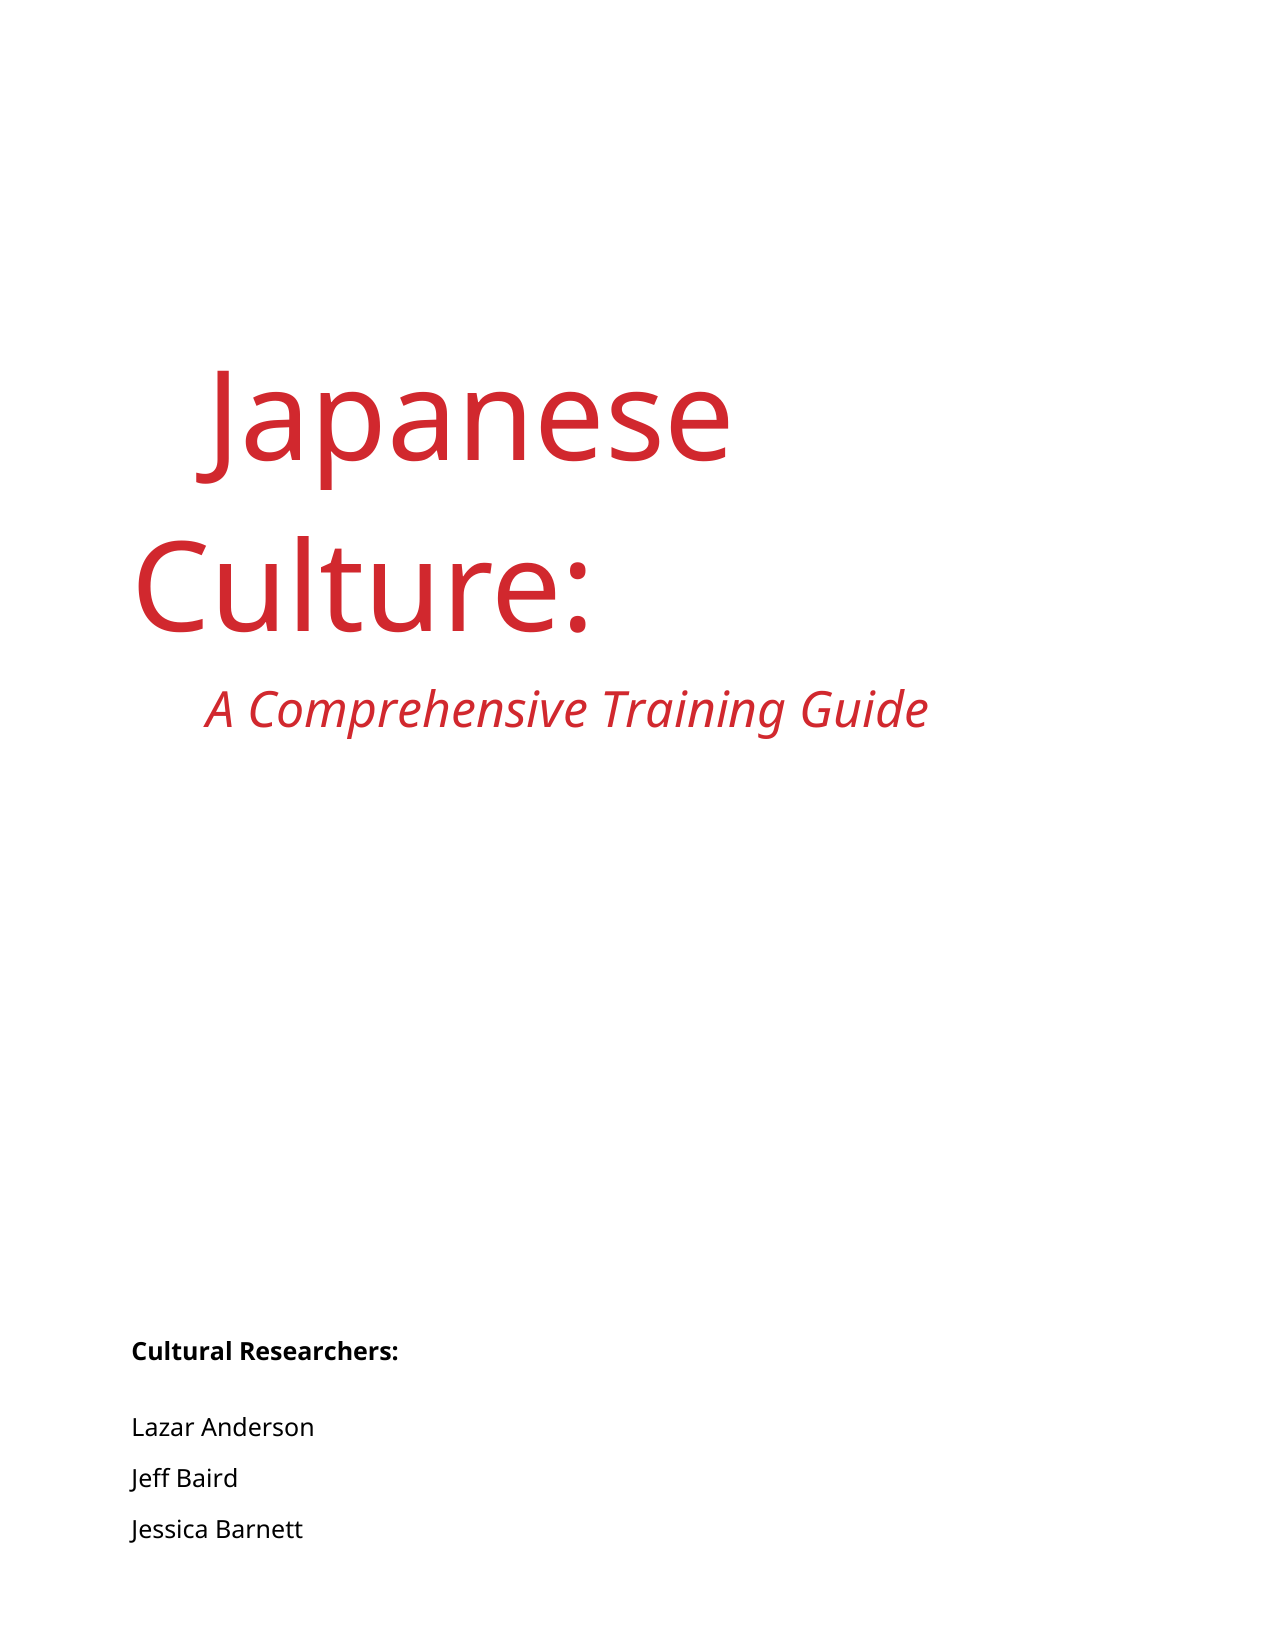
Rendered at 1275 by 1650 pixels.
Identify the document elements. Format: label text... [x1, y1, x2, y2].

text A Comprehensive Training Guide [131, 674, 1125, 742]
text Cultural Researchers: [131, 1333, 1125, 1367]
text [131, 1409, 1125, 1546]
